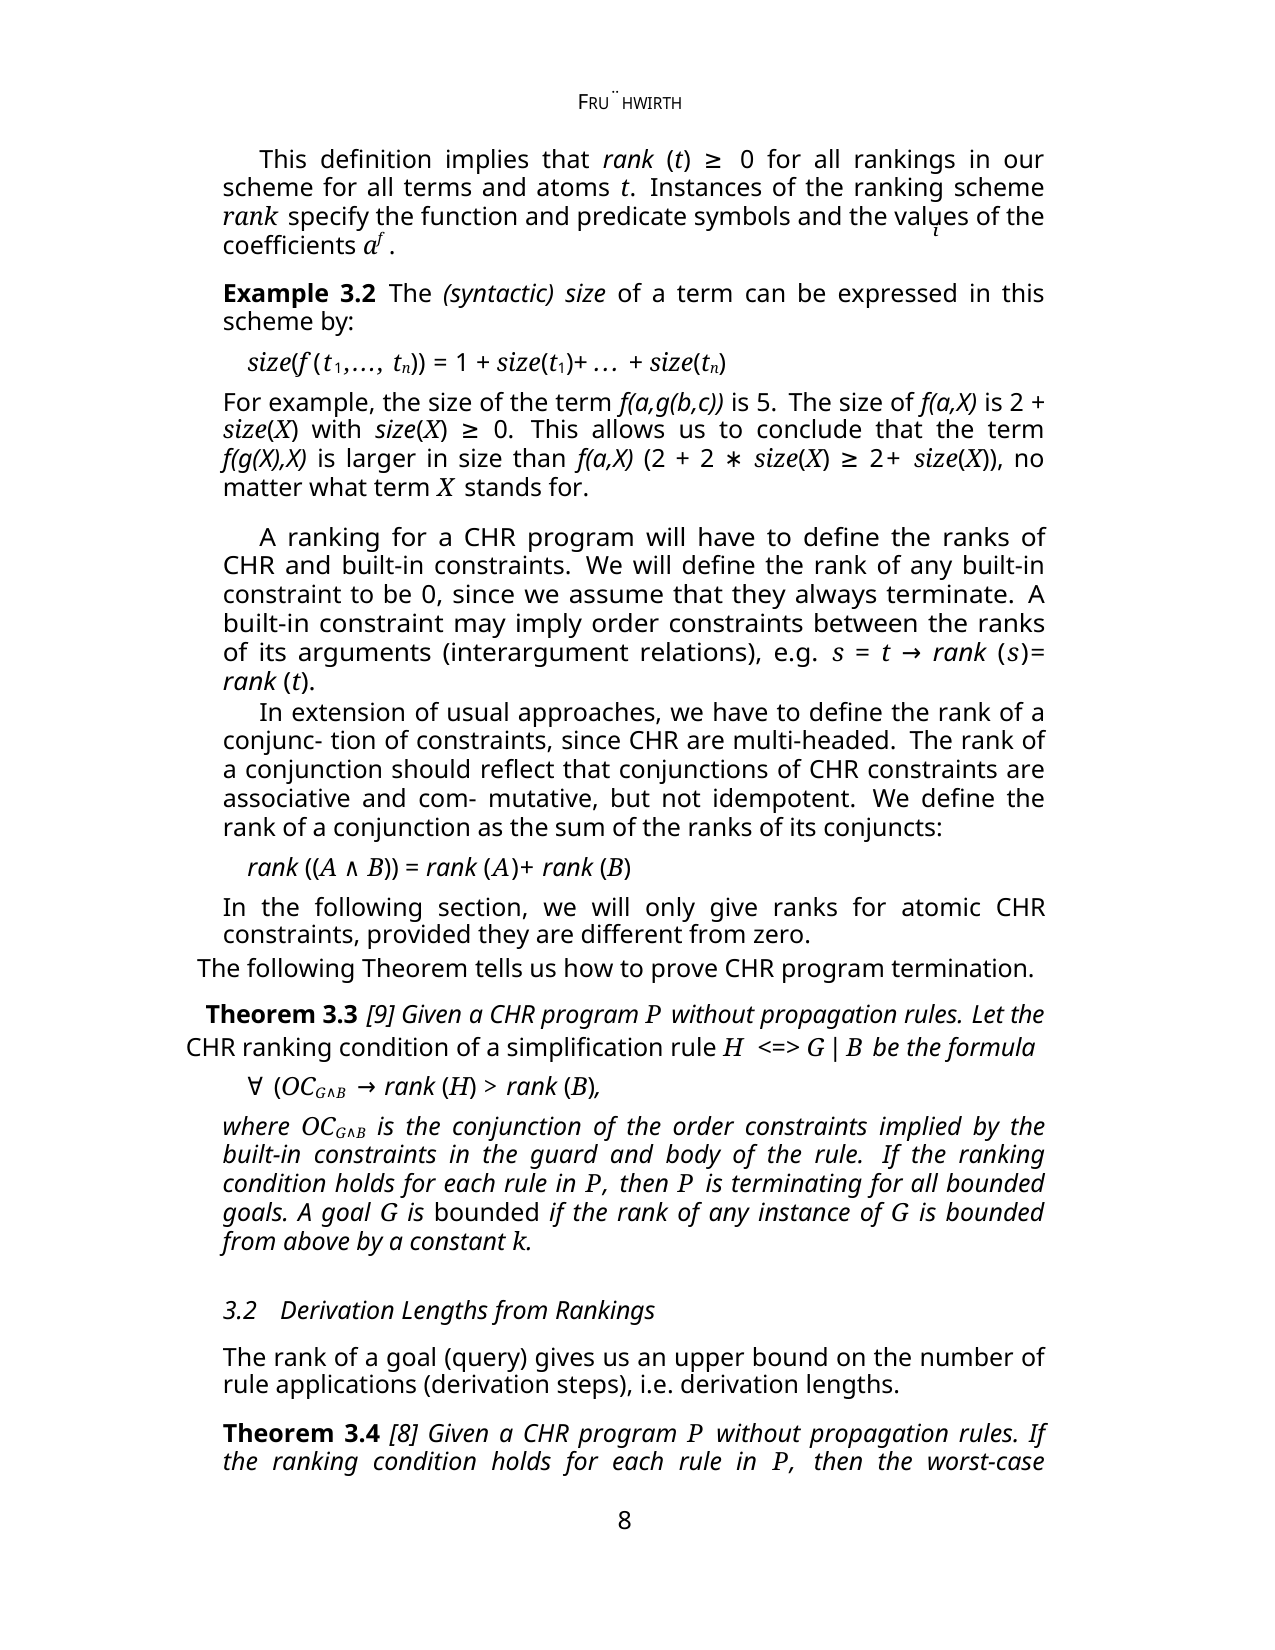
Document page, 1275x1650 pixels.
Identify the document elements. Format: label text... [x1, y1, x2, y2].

text In the following section, we will only give ranks for atomic CHR constraints, provided they are different from zero. [223, 893, 1045, 951]
text The following Theorem tells us how to prove CHR program termination. [179, 951, 1034, 984]
text This definition implies that rank (t) ≥ 0 for all rankings in our scheme for all terms and atoms t. Instances of the ranking scheme rank specify the function and predicate symbols and the values of the coefficients af . [222, 146, 1045, 261]
text Theorem 3.3 [9] Given a CHR program P without propagation rules. Let the [179, 997, 1045, 1030]
list Derivation Lengths from Rankings [223, 1293, 1096, 1327]
text In extension of usual approaches, we have to define the rank of a conjunc- tion of constraints, since CHR are multi-headed. The rank of a conjunction should reflect that conjunctions of CHR constraints are associative and com- mutative, but not idempotent. We define the rank of a conjunction as the sum of the ranks of its conjuncts: [223, 698, 1045, 843]
text size(f (t1,..., tn)) = 1 + size(t1)+ ... + size(tn) [247, 344, 1096, 378]
text where OCG∧B is the conjunction of the order constraints implied by the built-in constraints in the guard and body of the rule. If the ranking condition holds for each rule in P, then P is terminating for all bounded goals. A goal G is bounded if the rank of any instance of G is bounded from above by a constant k. [222, 1112, 1045, 1257]
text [223, 1419, 1045, 1477]
text CHR ranking condition of a simplification rule H <=> G | B be the formula [179, 1030, 1036, 1064]
text ∀ (OCG∧B → rank (H) > rank (B), [247, 1069, 1096, 1103]
text rank ((A ∧ B)) = rank (A)+ rank (B) [247, 849, 1096, 883]
text The rank of a goal (query) gives us an upper bound on the number of rule applications (derivation steps), i.e. derivation lengths. [223, 1343, 1045, 1401]
text Example 3.2 The (syntactic) size of a term can be expressed in this scheme by: [223, 280, 1045, 337]
text A ranking for a CHR program will have to define the ranks of CHR and built-in constraints. We will define the rank of any built-in constraint to be 0, since we assume that they always terminate. A built-in constraint may imply order constraints between the ranks of its arguments (interargument relations), e.g. s = t → rank (s)= rank (t). [223, 524, 1045, 697]
text For example, the size of the term f(a,g(b,c)) is 5. The size of f(a,X) is 2 + size(X) with size(X) ≥ 0. This allows us to conclude that the term f(g(X),X) is larger in size than f(a,X) (2 + 2 ∗ size(X) ≥ 2+ size(X)), no matter what term X stands for. [223, 388, 1045, 504]
